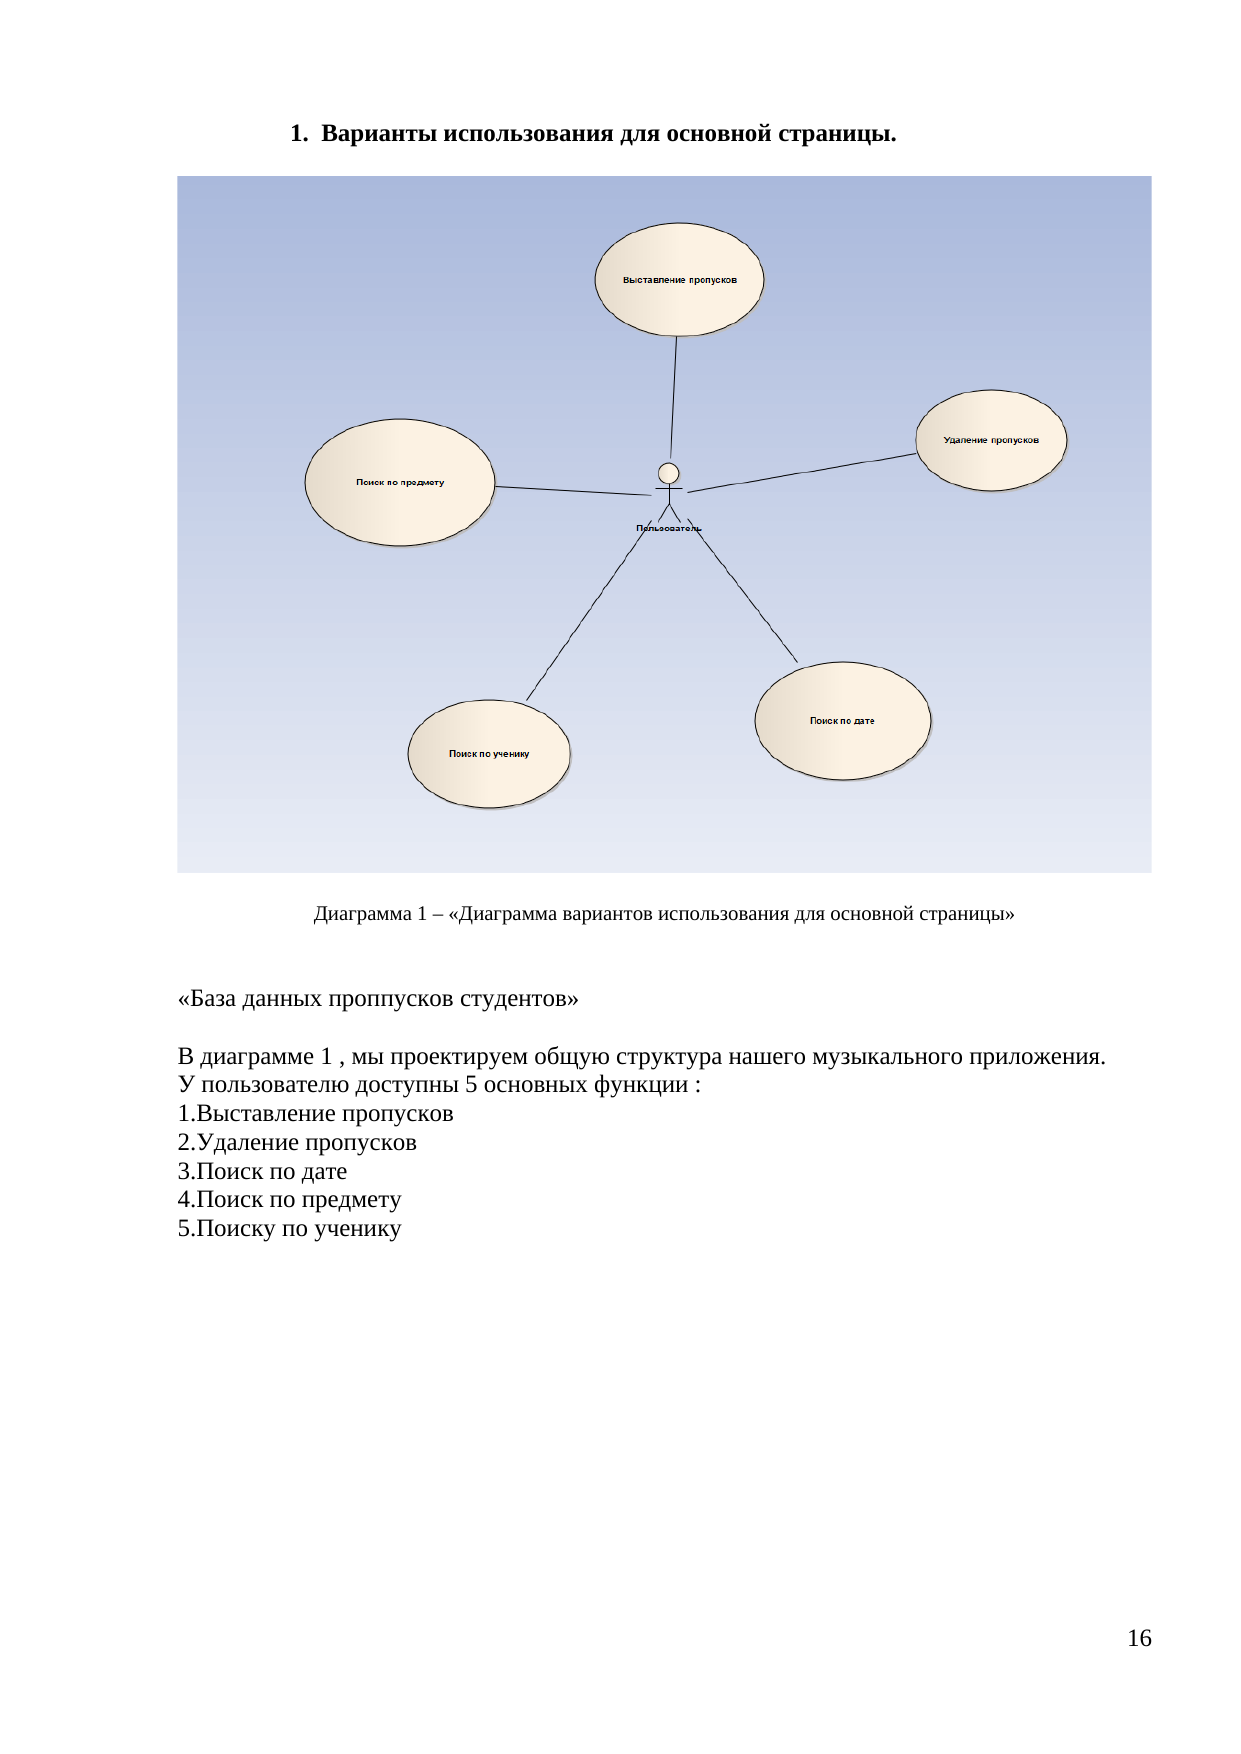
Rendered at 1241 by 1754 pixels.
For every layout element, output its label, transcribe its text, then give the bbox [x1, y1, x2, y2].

text Диаграмма 1 – «Диаграмма вариантов использования для основной страницы» [177, 901, 1152, 925]
text 1. Варианты использования для основной страницы. [290, 118, 1152, 147]
text «База данных проппусков студентов» В диаграмме 1 , мы проектируем общую структура нашего музыкального приложения. У пользователю доступны 5 основных функции : 1.Выставление пропусков 2.Удаление пропусков 3.Поиск по дате 4.Поиск по предмету 5.Поиску по ученику [177, 983, 1152, 1271]
picture [177, 176, 1152, 873]
